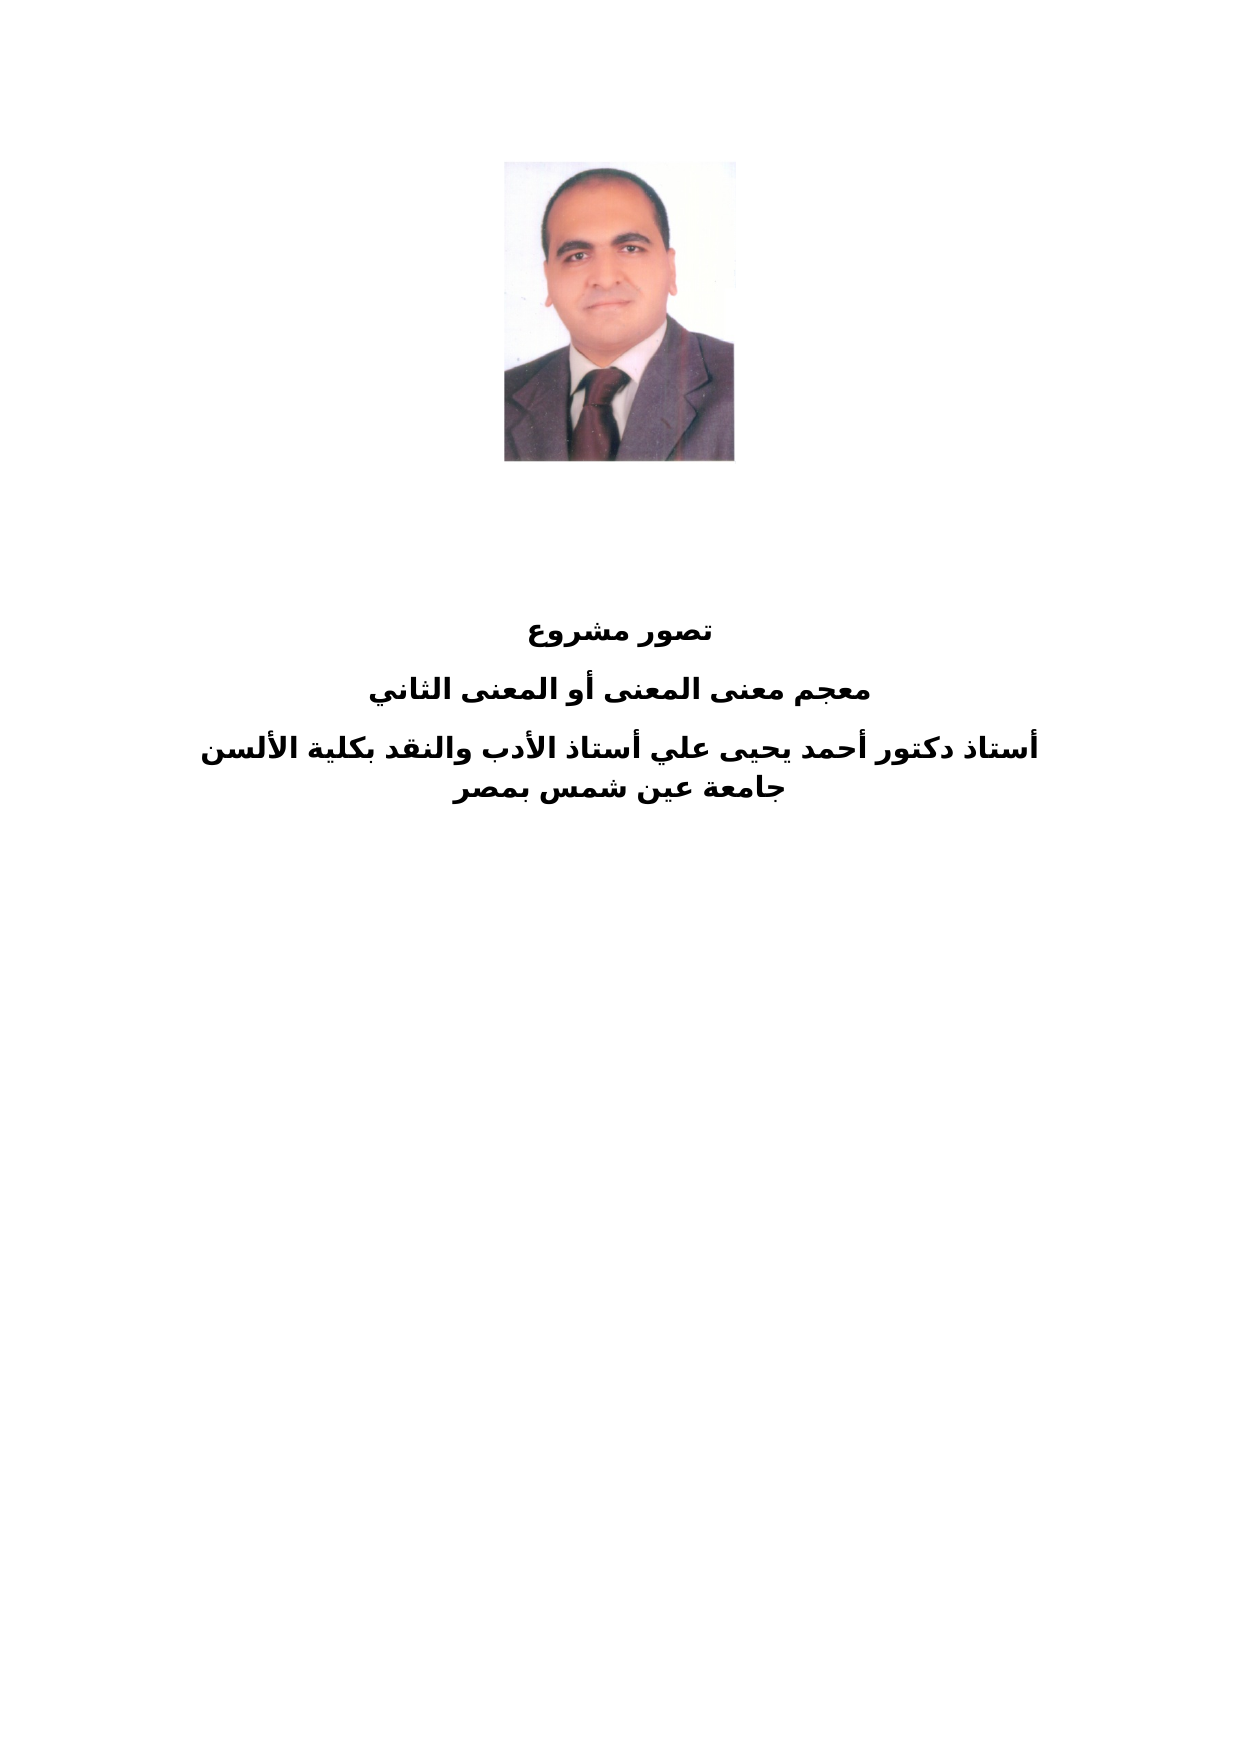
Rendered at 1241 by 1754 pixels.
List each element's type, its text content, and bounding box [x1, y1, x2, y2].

text تصور مشروع [187, 613, 1053, 646]
text أستاذ دكتور أحمد يحيى علي أستاذ الأدب والنقد بكلية الألسن جامعة عين شمس بمصر [187, 731, 1053, 803]
text معجم معنى المعنى أو المعنى الثاني [187, 672, 1053, 706]
picture [504, 150, 736, 464]
